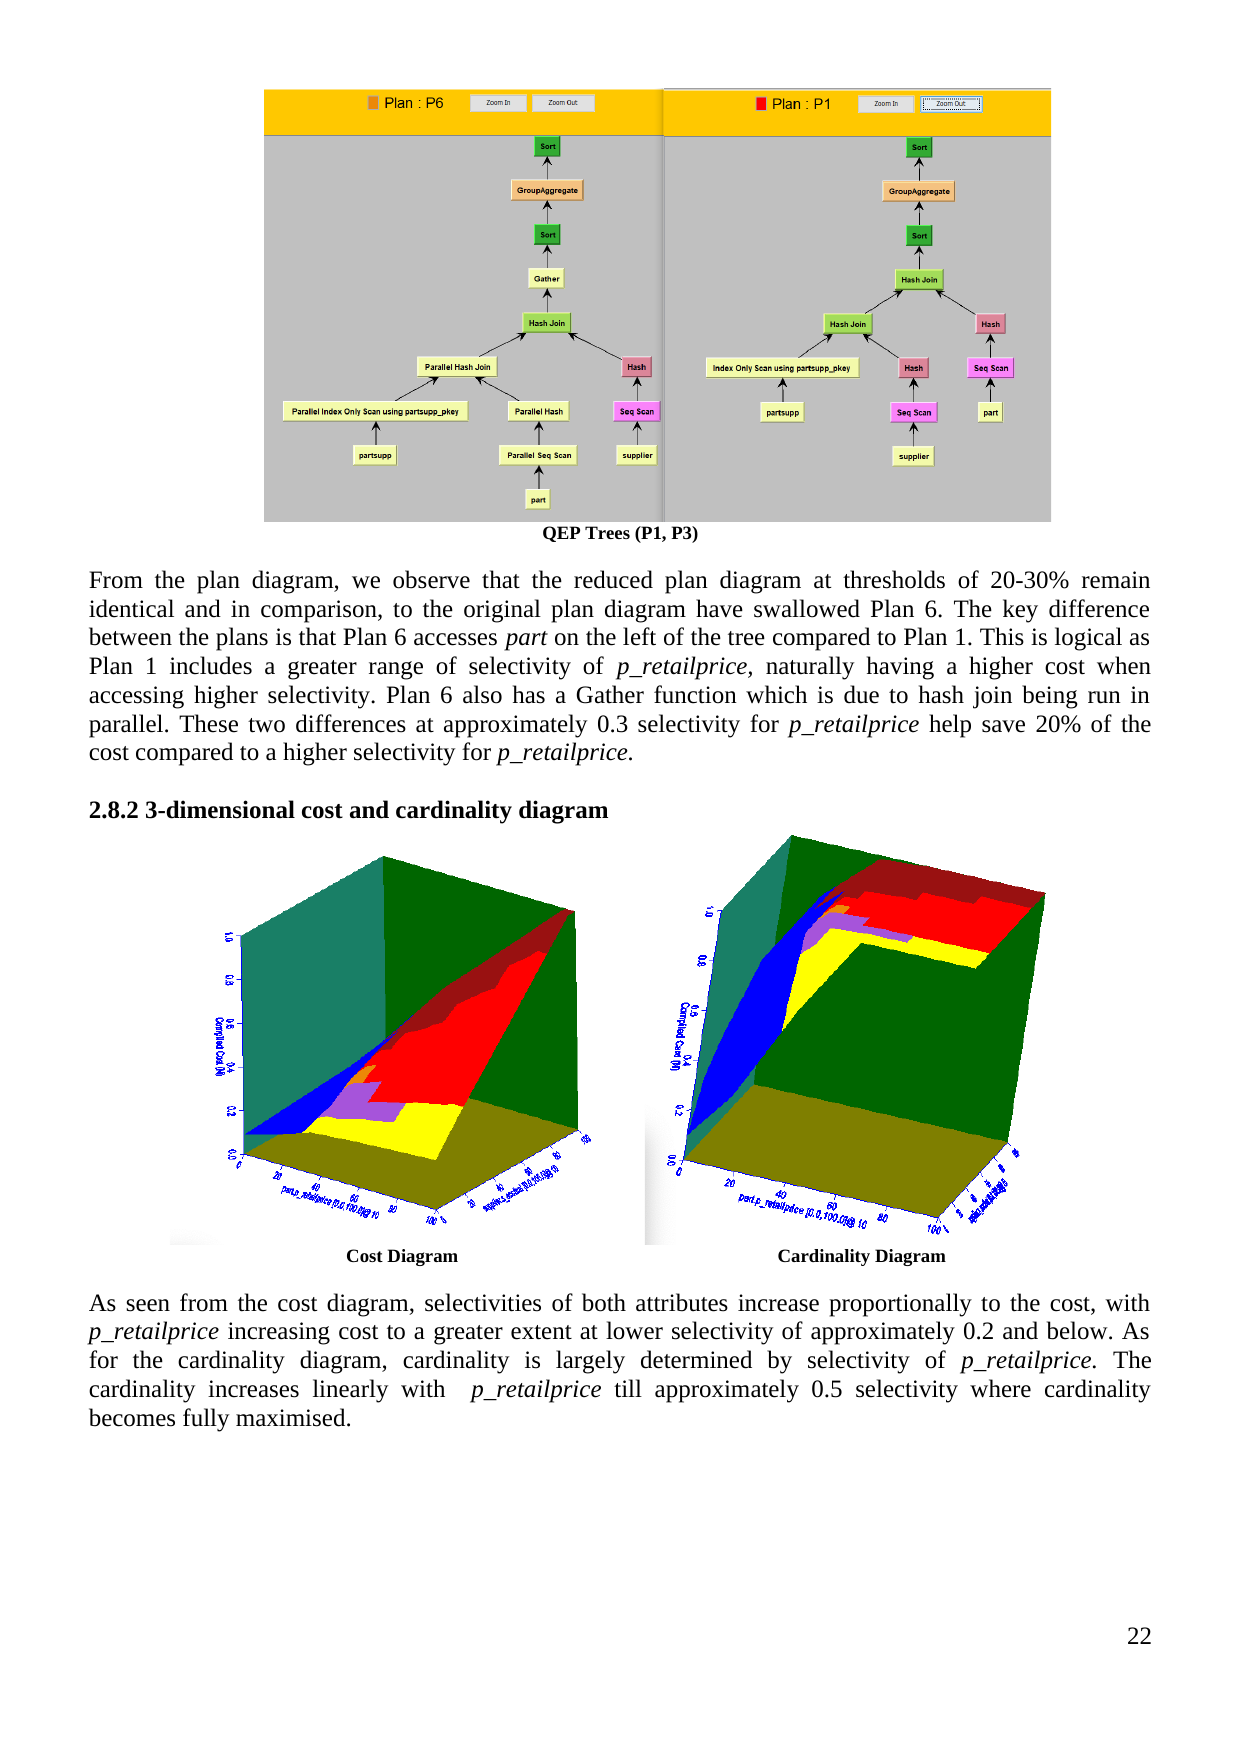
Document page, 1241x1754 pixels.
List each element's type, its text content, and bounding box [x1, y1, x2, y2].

text QEP Trees (P1, P3) [88, 522, 1152, 543]
subtitle 2.8.2 3-dimensional cost and cardinality diagram [88, 795, 1152, 824]
picture [264, 88, 1052, 522]
picture [169, 823, 1071, 1245]
text As seen from the cost diagram, selectivities of both attributes increase proportionally to the cost, with p_retailprice increasing cost to a greater extent at lower selectivity of approximately 0.2 and below. As for the cardinality diagram, cardinality is largely determined by selectivity of p_retailprice. The cardinality increases linearly with p_retailprice till approximately 0.5 selectivity where cardinality becomes fully maximised. [88, 1288, 1152, 1431]
text From the plan diagram, we observe that the reduced plan diagram at thresholds of 20-30% remain identical and in comparison, to the original plan diagram have swallowed Plan 6. The key difference between the plans is that Plan 6 accesses part on the left of the tree compared to Plan 1. This is logical as Plan 1 includes a greater range of selectivity of p_retailprice, naturally having a higher cost when accessing higher selectivity. Plan 6 also has a Gather function which is due to hash join being run in parallel. These two differences at approximately 0.3 selectivity for p_retailprice help save 20% of the cost compared to a higher selectivity for p_retailprice. [88, 565, 1152, 766]
text Cost Diagram Cardinality Diagram [238, 1244, 1152, 1266]
